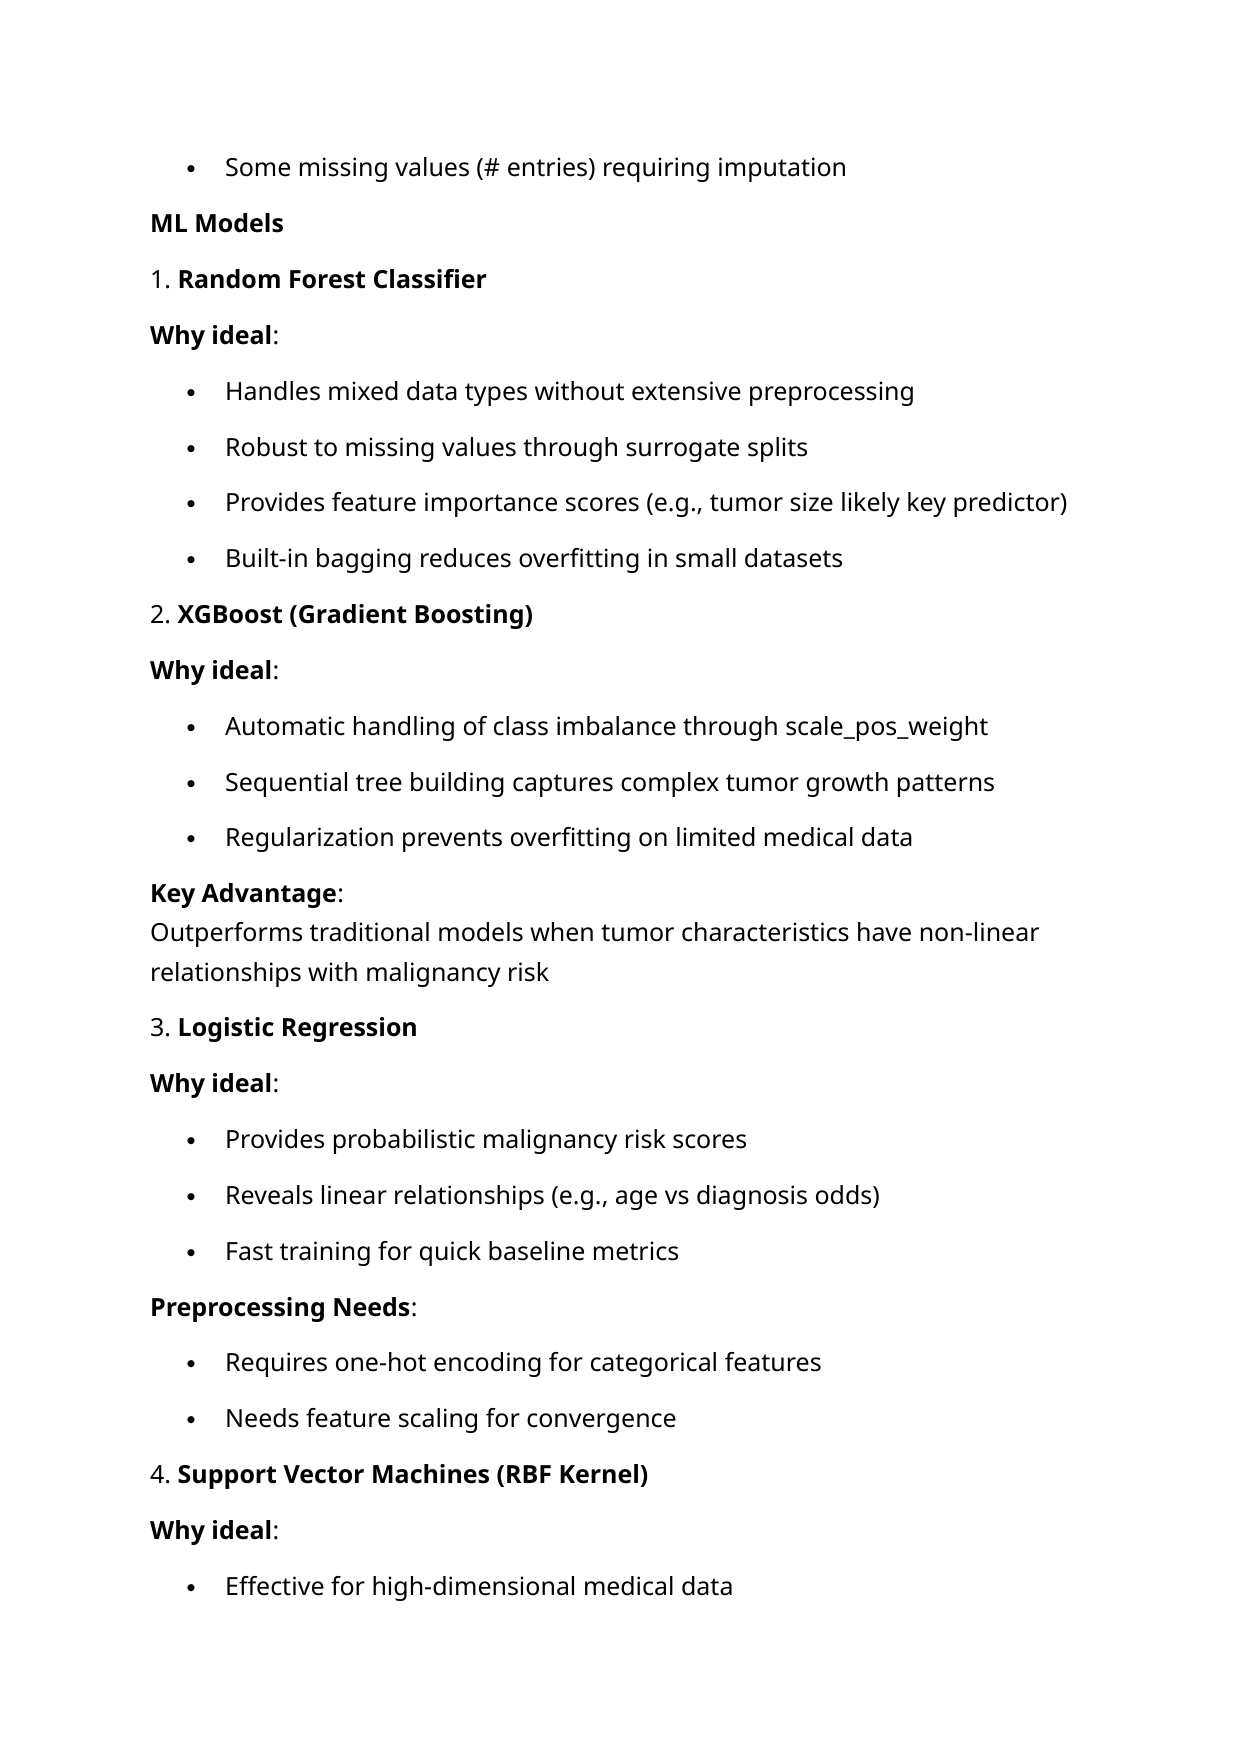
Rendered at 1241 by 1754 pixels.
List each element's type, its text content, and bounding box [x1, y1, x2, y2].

text Why ideal: [150, 1066, 1090, 1100]
list Provides probabilistic malignancy risk scores [187, 1122, 1090, 1156]
list Fast training for quick baseline metrics [187, 1233, 1090, 1267]
list Robust to missing values through surrogate splits [187, 429, 1090, 463]
list Sequential tree building captures complex tumor growth patterns [187, 764, 1090, 798]
text Why ideal: [150, 1512, 1090, 1547]
text 2. XGBoost (Gradient Boosting) [150, 597, 1090, 631]
list Effective for high-dimensional medical data [187, 1568, 1090, 1602]
text ML Models [150, 206, 1090, 240]
list Reveals linear relationships (e.g., age vs diagnosis odds) [187, 1177, 1090, 1212]
list Requires one-hot encoding for categorical features [187, 1345, 1090, 1379]
text Key Advantage: Outperforms traditional models when tumor characteristics have non-linear relationships with malignancy risk [150, 876, 1090, 988]
text Preprocessing Needs: [150, 1289, 1090, 1323]
list Automatic handling of class imbalance through scale_pos_weight [187, 708, 1090, 742]
text 4. Support Vector Machines (RBF Kernel) [150, 1457, 1090, 1491]
text Why ideal: [150, 317, 1090, 352]
list Handles mixed data types without extensive preprocessing [187, 373, 1090, 407]
list Needs feature scaling for convergence [187, 1401, 1090, 1435]
list Provides feature importance scores (e.g., tumor size likely key predictor) [187, 485, 1090, 519]
text Why ideal: [150, 652, 1090, 687]
text 1. Random Forest Classifier [150, 262, 1090, 296]
text 3. Logistic Regression [150, 1010, 1090, 1044]
list Regularization prevents overfitting on limited medical data [187, 820, 1090, 854]
list Built-in bagging reduces overfitting in small datasets [187, 541, 1090, 575]
list Some missing values (# entries) requiring imputation [187, 150, 1090, 184]
